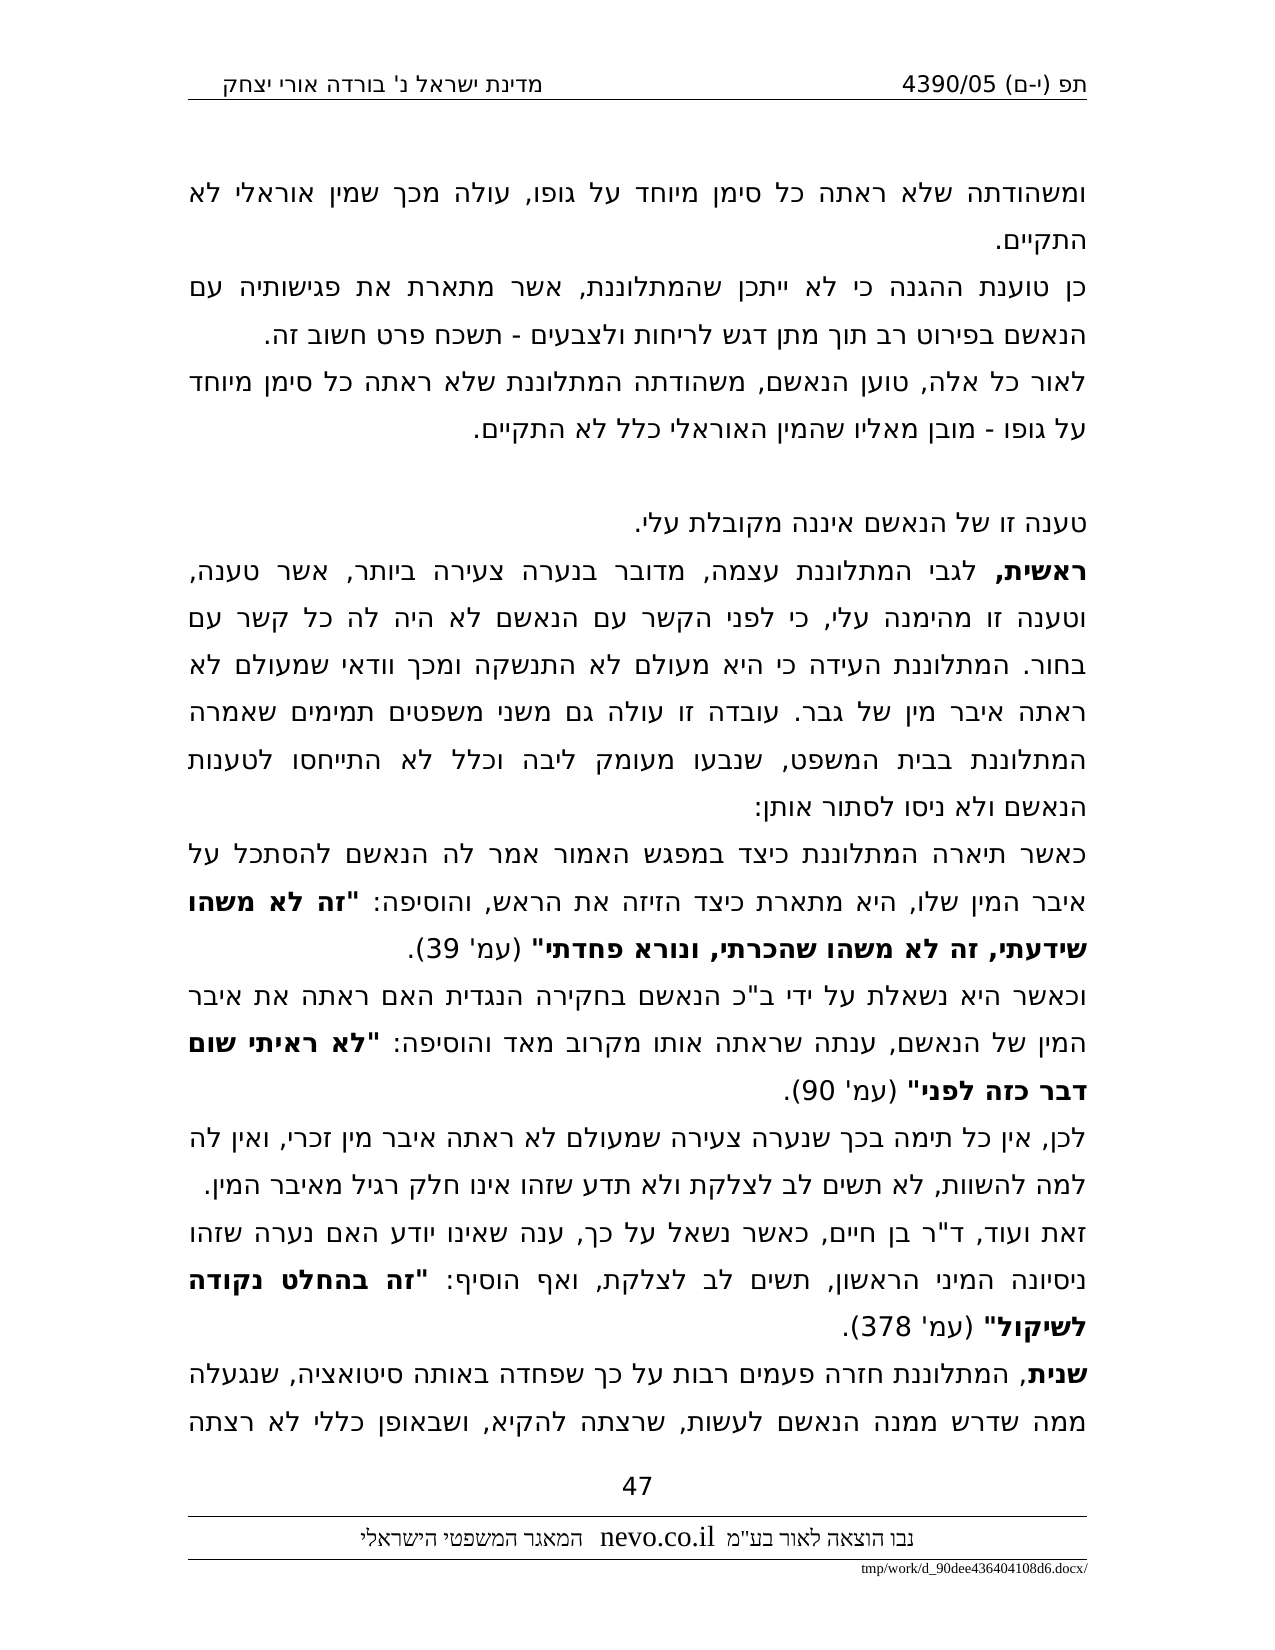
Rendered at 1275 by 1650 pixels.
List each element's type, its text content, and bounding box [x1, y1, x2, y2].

text כן טוענת ההגנה כי לא ייתכן שהמתלוננת, אשר מתארת את פגישותיה עם הנאשם בפירוט רב תוך מתן דגש לריחות ולצבעים - תשכח פרט חשוב זה. [187, 272, 1087, 351]
text לכן, אין כל תימה בכך שנערה צעירה שמעולם לא ראתה איבר מין זכרי, ואין לה למה להשוות, לא תשים לב לצלקת ולא תדע שזהו אינו חלק רגיל מאיבר המין. [187, 1122, 1087, 1201]
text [187, 177, 1087, 256]
text לאור כל אלה, טוען הנאשם, משהודתה המתלוננת שלא ראתה כל סימן מיוחד על גופו - מובן מאליו שהמין האוראלי כלל לא התקיים. [187, 366, 1087, 445]
text ראשית, לגבי המתלוננת עצמה, מדובר בנערה צעירה ביותר, אשר טענה, וטענה זו מהימנה עלי, כי לפני הקשר עם הנאשם לא היה לה כל קשר עם בחור. המתלוננת העידה כי היא מעולם לא התנשקה ומכך וודאי שמעולם לא ראתה איבר מין של גבר. עובדה זו עולה גם משני משפטים תמימים שאמרה המתלוננת בבית המשפט, שנבעו מעומק ליבה וכלל לא התייחסו לטענות הנאשם ולא ניסו לסתור אותן: [187, 555, 1087, 823]
text זאת ועוד, ד"ר בן חיים, כאשר נשאל על כך, ענה שאינו יודע האם נערה שזהו ניסיונה המיני הראשון, תשים לב לצלקת, ואף הוסיף: "זה בהחלט נקודה לשיקול" (עמ' 378). [187, 1217, 1087, 1343]
text טענה זו של הנאשם איננה מקובלת עלי. [187, 508, 1087, 539]
text וכאשר היא נשאלת על ידי ב"כ הנאשם בחקירה הנגדית האם ראתה את איבר המין של הנאשם, ענתה שראתה אותו מקרוב מאד והוסיפה: "לא ראיתי שום דבר כזה לפני" (עמ' 90). [187, 981, 1087, 1107]
text כאשר תיארה המתלוננת כיצד במפגש האמור אמר לה הנאשם להסתכל על איבר המין שלו, היא מתארת כיצד הזיזה את הראש, והוסיפה: "זה לא משהו שידעתי, זה לא משהו שהכרתי, ונורא פחדתי" (עמ' 39). [187, 839, 1087, 965]
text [187, 1359, 1087, 1438]
